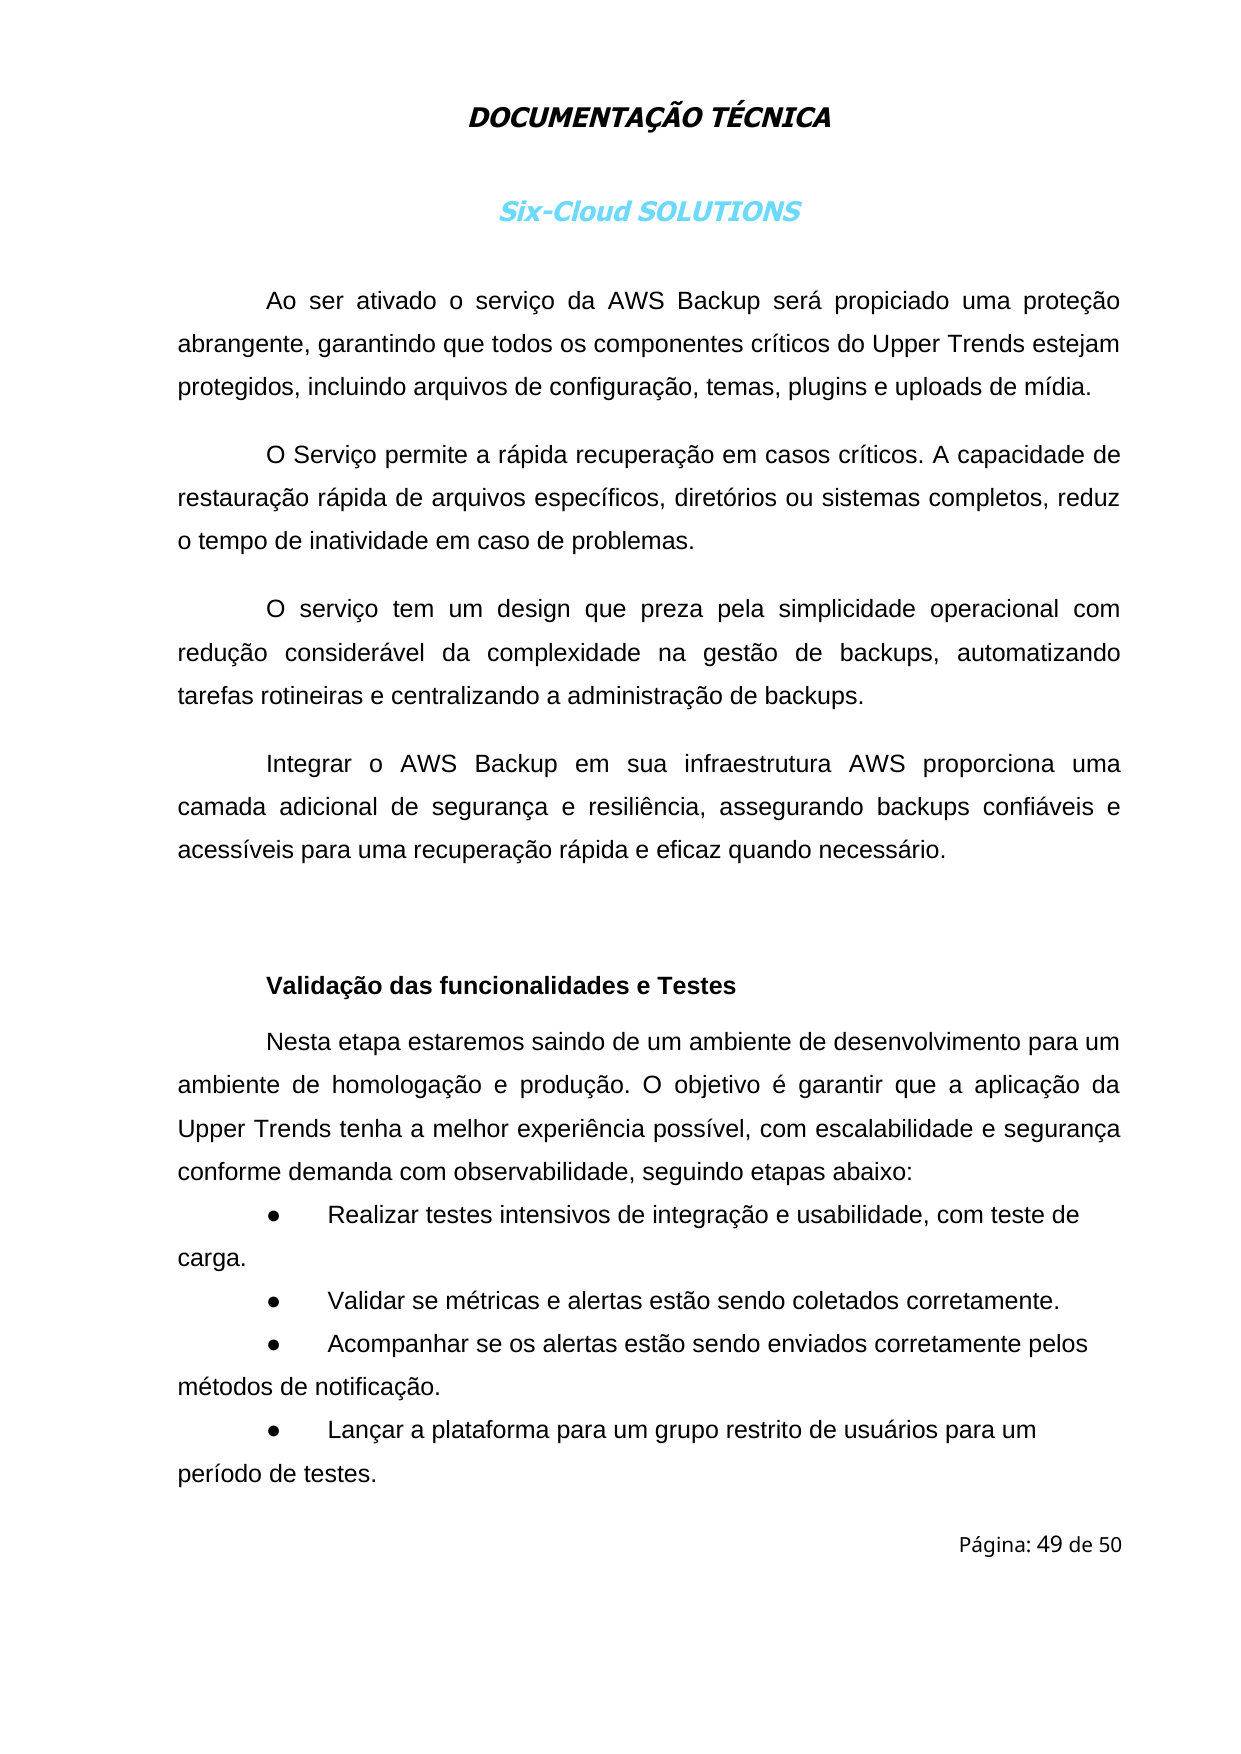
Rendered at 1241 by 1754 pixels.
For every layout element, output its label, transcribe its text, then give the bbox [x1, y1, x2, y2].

text Validação das funcionalidades e Testes [177, 971, 1122, 1000]
text Ao ser ativado o serviço da AWS Backup será propiciado uma proteção abrangente, garantindo que todos os componentes críticos do Upper Trends estejam protegidos, incluindo arquivos de configuração, temas, plugins e uploads de mídia. [177, 286, 1122, 401]
list Lançar a plataforma para um grupo restrito de usuários para um período de testes. [177, 1416, 1122, 1487]
list Realizar testes intensivos de integração e usabilidade, com teste de carga. [177, 1200, 1122, 1272]
text Nesta etapa estaremos saindo de um ambiente de desenvolvimento para um ambiente de homologação e produção. O objetivo é garantir que a aplicação da Upper Trends tenha a melhor experiência possível, com escalabilidade e segurança conforme demanda com observabilidade, seguindo etapas abaixo: [177, 1027, 1122, 1186]
text Integrar o AWS Backup em sua infraestrutura AWS proporciona uma camada adicional de segurança e resiliência, assegurando backups confiáveis e acessíveis para uma recuperação rápida e eficaz quando necessário. [177, 749, 1122, 864]
list Acompanhar se os alertas estão sendo enviados corretamente pelos métodos de notificação. [177, 1329, 1122, 1401]
list Validar se métricas e alertas estão sendo coletados corretamente. [177, 1286, 1122, 1315]
text O serviço tem um design que preza pela simplicidade operacional com redução considerável da complexidade na gestão de backups, automatizando tarefas rotineiras e centralizando a administração de backups. [177, 594, 1122, 709]
text O Serviço permite a rápida recuperação em casos críticos. A capacidade de restauração rápida de arquivos específicos, diretórios ou sistemas completos, reduz o tempo de inatividade em caso de problemas. [177, 440, 1122, 555]
